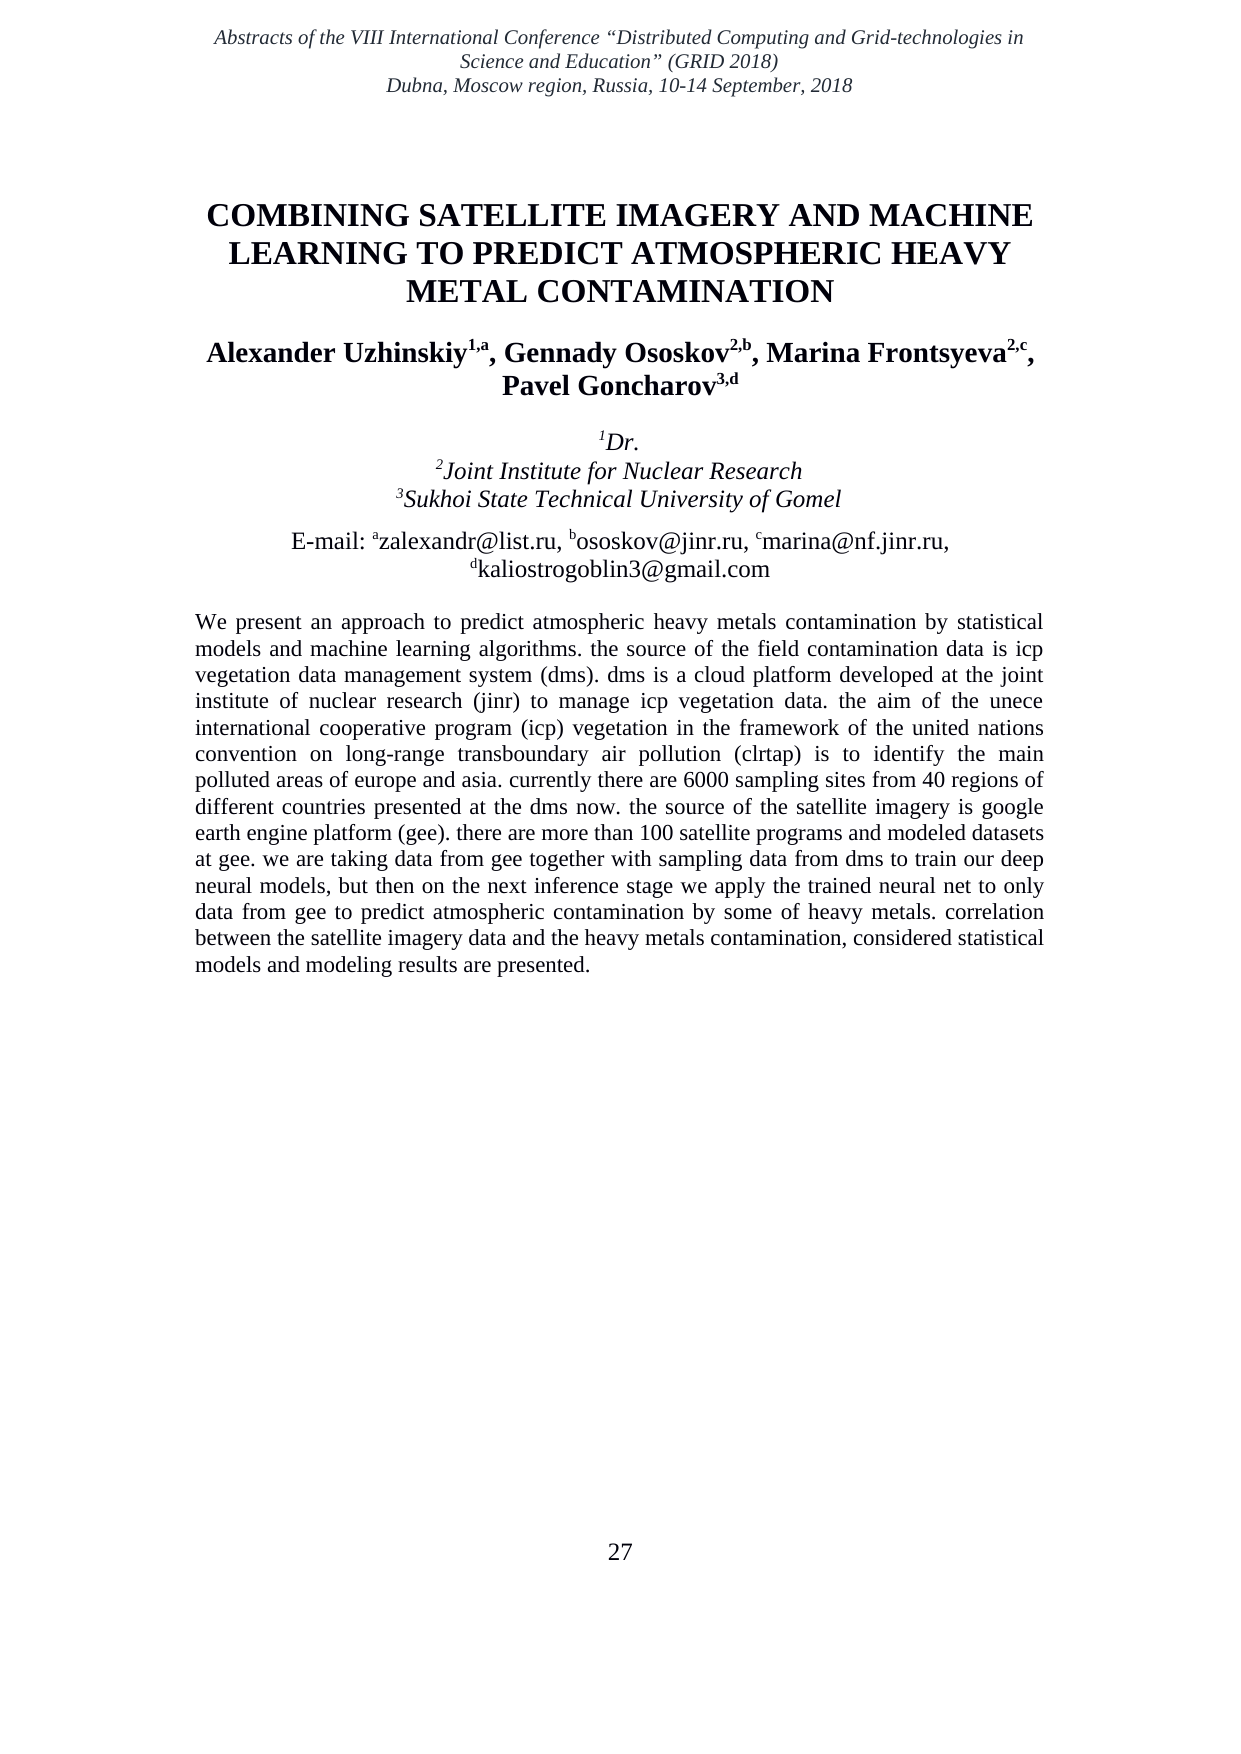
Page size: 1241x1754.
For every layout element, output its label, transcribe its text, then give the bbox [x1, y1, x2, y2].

text E-mail: azalexandr@list.ru, bososkov@jinr.ru, cmarina@nf.jinr.ru, dkaliostrogoblin3@gmail.com [195, 526, 1045, 583]
title COMBINING SATELLITE IMAGERY AND MACHINE LEARNING TO PREDICT ATMOSPHERIC HEAVY METAL CONTAMINATION [195, 195, 1045, 310]
text 3Sukhoi State Technical University of Gomel [195, 484, 1045, 513]
text Alexander Uzhinskiy1,a, Gennady Ososkov2,b, Marina Frontsyeva2,c, Pavel Goncharov3,d [195, 335, 1045, 402]
text 2Joint Institute for Nuclear Research [195, 456, 1045, 484]
text 1Dr. [195, 427, 1045, 456]
text We present an approach to predict atmospheric heavy metals contamination by statistical models and machine learning algorithms. the source of the field contamination data is icp vegetation data management system (dms). dms is a cloud platform developed at the joint institute of nuclear research (jinr) to manage icp vegetation data. the aim of the unece international cooperative program (icp) vegetation in the framework of the united nations convention on long-range transboundary air pollution (clrtap) is to identify the main polluted areas of europe and asia. currently there are 6000 sampling sites from 40 regions of different countries presented at the dms now. the source of the satellite imagery is google earth engine platform (gee). there are more than 100 satellite programs and modeled datasets at gee. we are taking data from gee together with sampling data from dms to train our deep neural models, but then on the next inference stage we apply the trained neural net to only data from gee to predict atmospheric contamination by some of heavy metals. correlation between the satellite imagery data and the heavy metals contamination, considered statistical models and modeling results are presented. [195, 608, 1045, 977]
